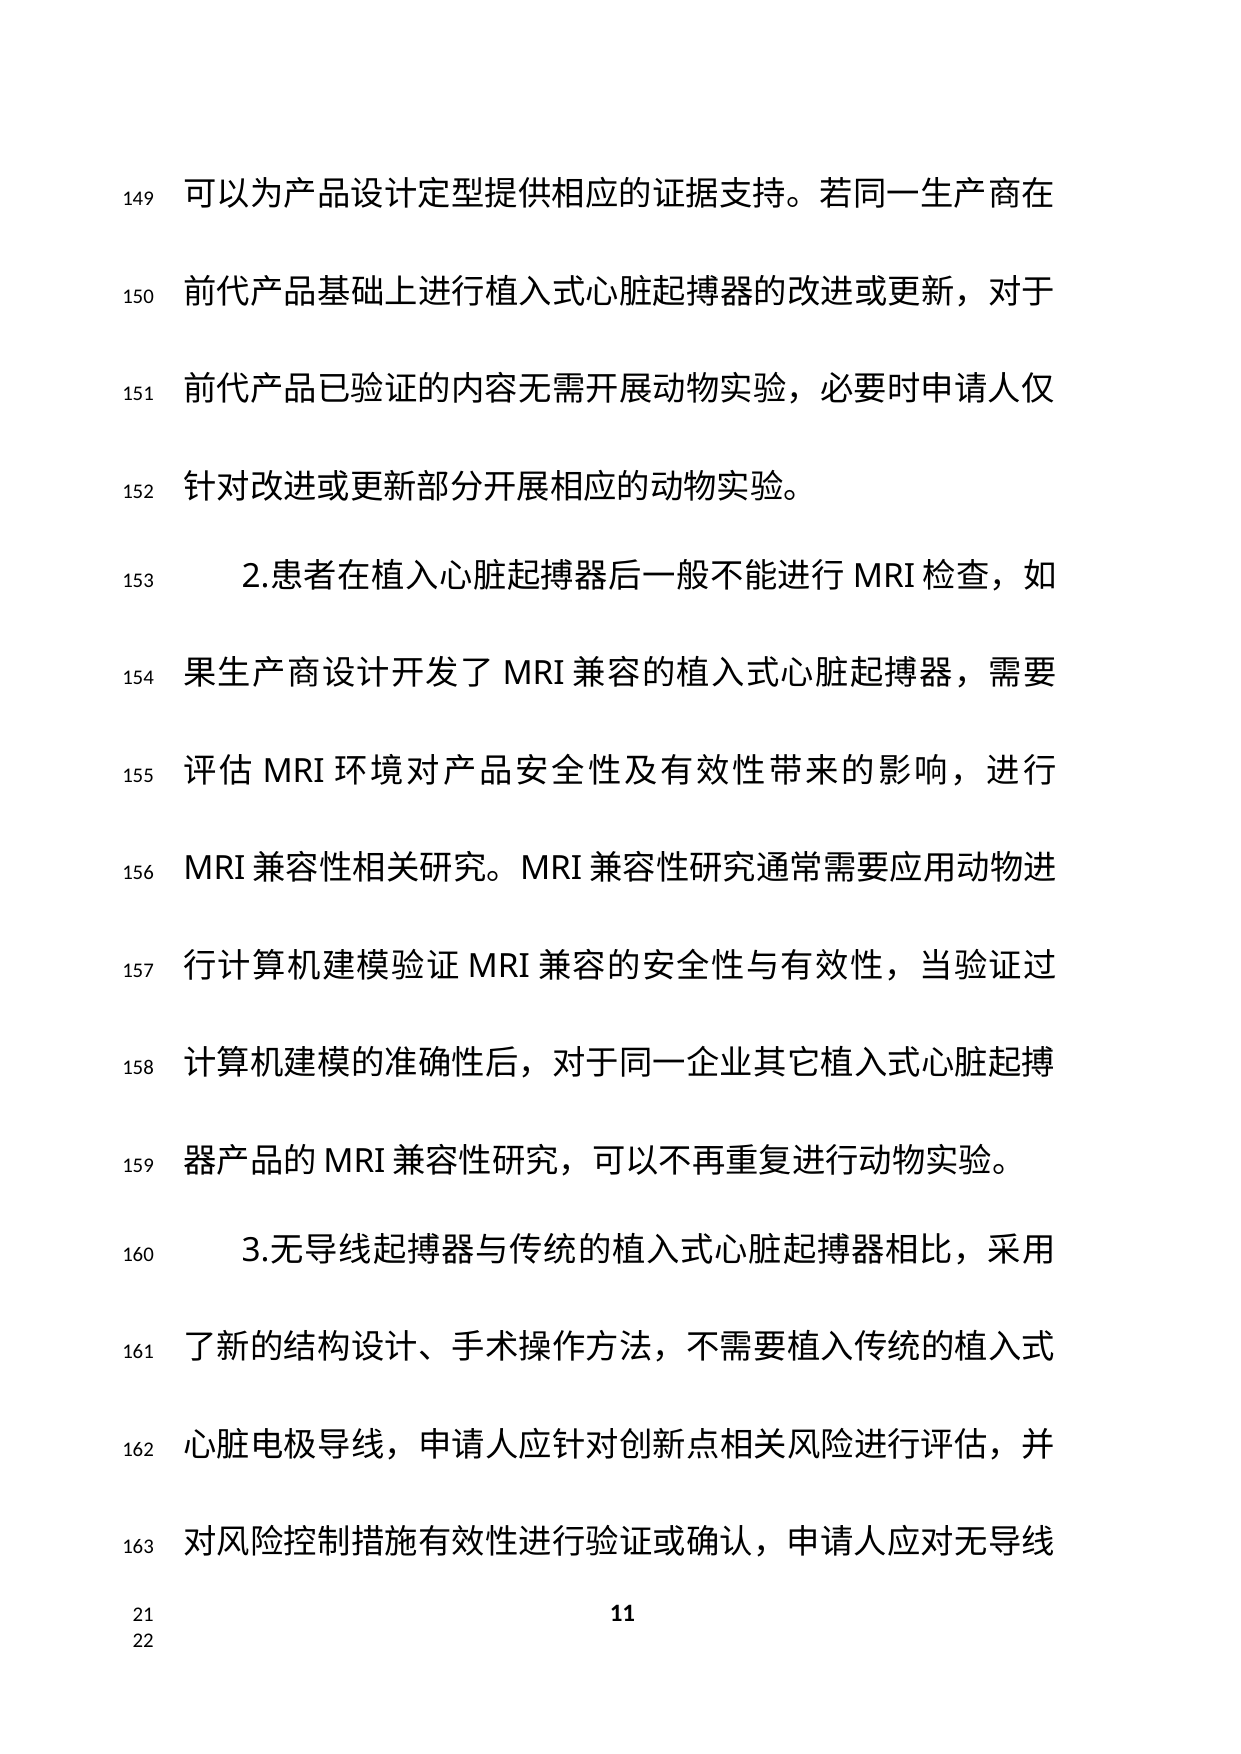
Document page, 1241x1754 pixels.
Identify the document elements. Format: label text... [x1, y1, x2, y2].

text 2.患者在植入心脏起搏器后一般不能进行MRI检查，如果生产商设计开发了MRI兼容的植入式心脏起搏器，需要评估MRI环境对产品安全性及有效性带来的影响，进行MRI兼容性相关研究。MRI兼容性研究通常需要应用动物进行计算机建模验证MRI兼容的安全性与有效性，当验证过计算机建模的准确性后，对于同一企业其它植入式心脏起搏器产品的MRI兼容性研究，可以不再重复进行动物实验。 [183, 540, 1057, 1190]
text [183, 1214, 1057, 1572]
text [183, 158, 1057, 516]
